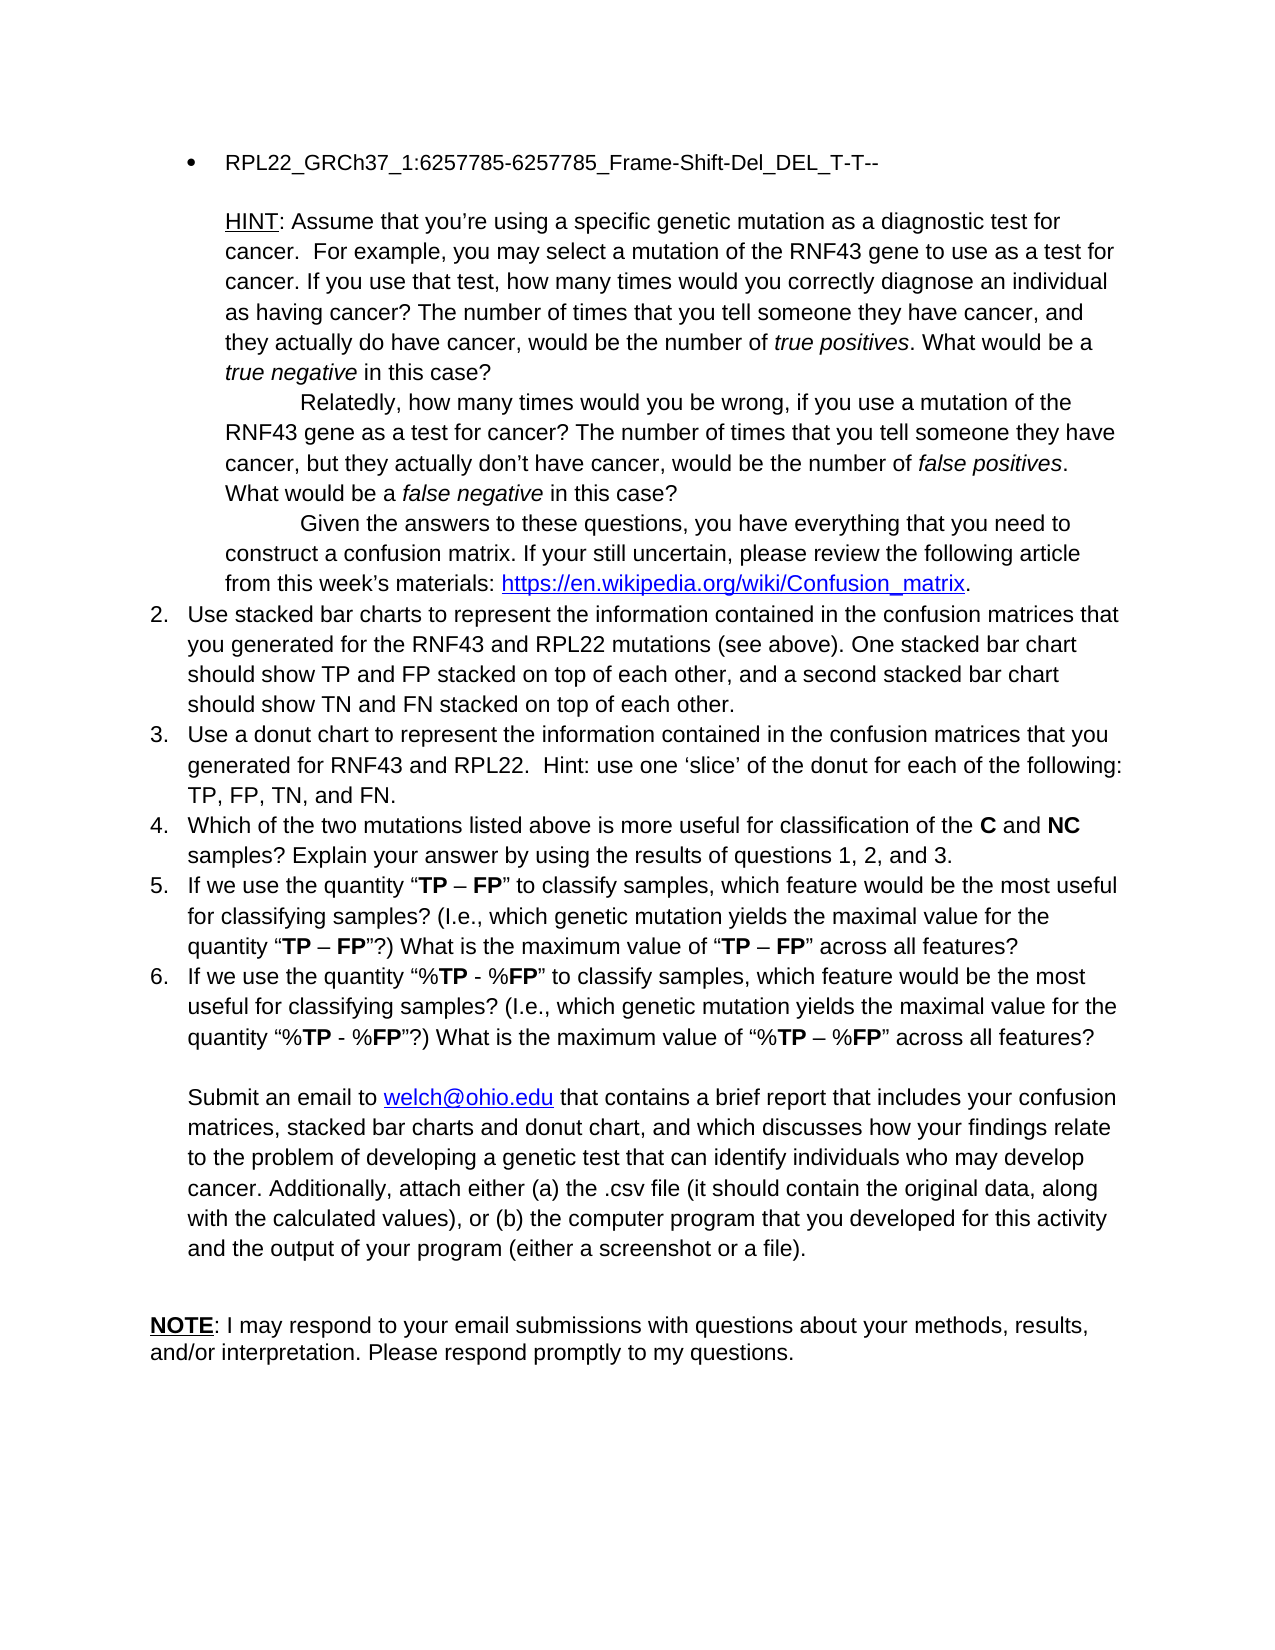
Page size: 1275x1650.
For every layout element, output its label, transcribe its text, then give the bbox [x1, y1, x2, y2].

text NOTE: I may respond to your email submissions with questions about your methods, results, and/or interpretation. Please respond promptly to my questions. [150, 1312, 1125, 1365]
list Relatedly, how many times would you be wrong, if you use a mutation of the RNF43 gene as a test for cancer? The number of times that you tell someone they have cancer, but they actually don’t have cancer, would be the number of false positives. What would be a false negative in this case? [225, 389, 1125, 506]
list Given the answers to these questions, you have everything that you need to construct a confusion matrix. If your still uncertain, please review the following article from this week’s materials: https://en.wikipedia.org/wiki/Confusion_matrix. [225, 510, 1125, 597]
list Which of the two mutations listed above is more useful for classification of the C and NC samples? Explain your answer by using the results of questions 1, 2, and 3. [150, 812, 1125, 869]
list If we use the quantity “%TP - %FP” to classify samples, which feature would be the most useful for classifying samples? (I.e., which genetic mutation yields the maximal value for the quantity “%TP - %FP”?) What is the maximum value of “%TP – %FP” across all features? [150, 963, 1125, 1050]
list Use stacked bar charts to represent the information contained in the confusion matrices that you generated for the RNF43 and RPL22 mutations (see above). One stacked bar chart should show TP and FP stacked on top of each other, and a second stacked bar chart should show TN and FN stacked on top of each other. [150, 601, 1125, 718]
list HINT: Assume that you’re using a specific genetic mutation as a diagnostic test for cancer. For example, you may select a mutation of the RNF43 gene to use as a test for cancer. If you use that test, how many times would you correctly diagnose an individual as having cancer? The number of times that you tell someone they have cancer, and they actually do have cancer, would be the number of true positives. What would be a true negative in this case? [225, 208, 1125, 385]
list RPL22_GRCh37_1:6257785-6257785_Frame-Shift-Del_DEL_T-T-- [187, 150, 1125, 175]
list Submit an email to welch@ohio.edu that contains a brief report that includes your confusion matrices, stacked bar charts and donut chart, and which discusses how your findings relate to the problem of developing a genetic test that can identify individuals who may develop cancer. Additionally, attach either (a) the .csv file (it should contain the original data, along with the calculated values), or (b) the computer program that you developed for this activity and the output of your program (either a screenshot or a file). [187, 1084, 1125, 1261]
list Use a donut chart to represent the information contained in the confusion matrices that you generated for RNF43 and RPL22. Hint: use one ‘slice’ of the donut for each of the following: TP, FP, TN, and FN. [150, 721, 1125, 808]
list If we use the quantity “TP – FP” to classify samples, which feature would be the most useful for classifying samples? (I.e., which genetic mutation yields the maximal value for the quantity “TP – FP”?) What is the maximum value of “TP – FP” across all features? [150, 872, 1125, 959]
